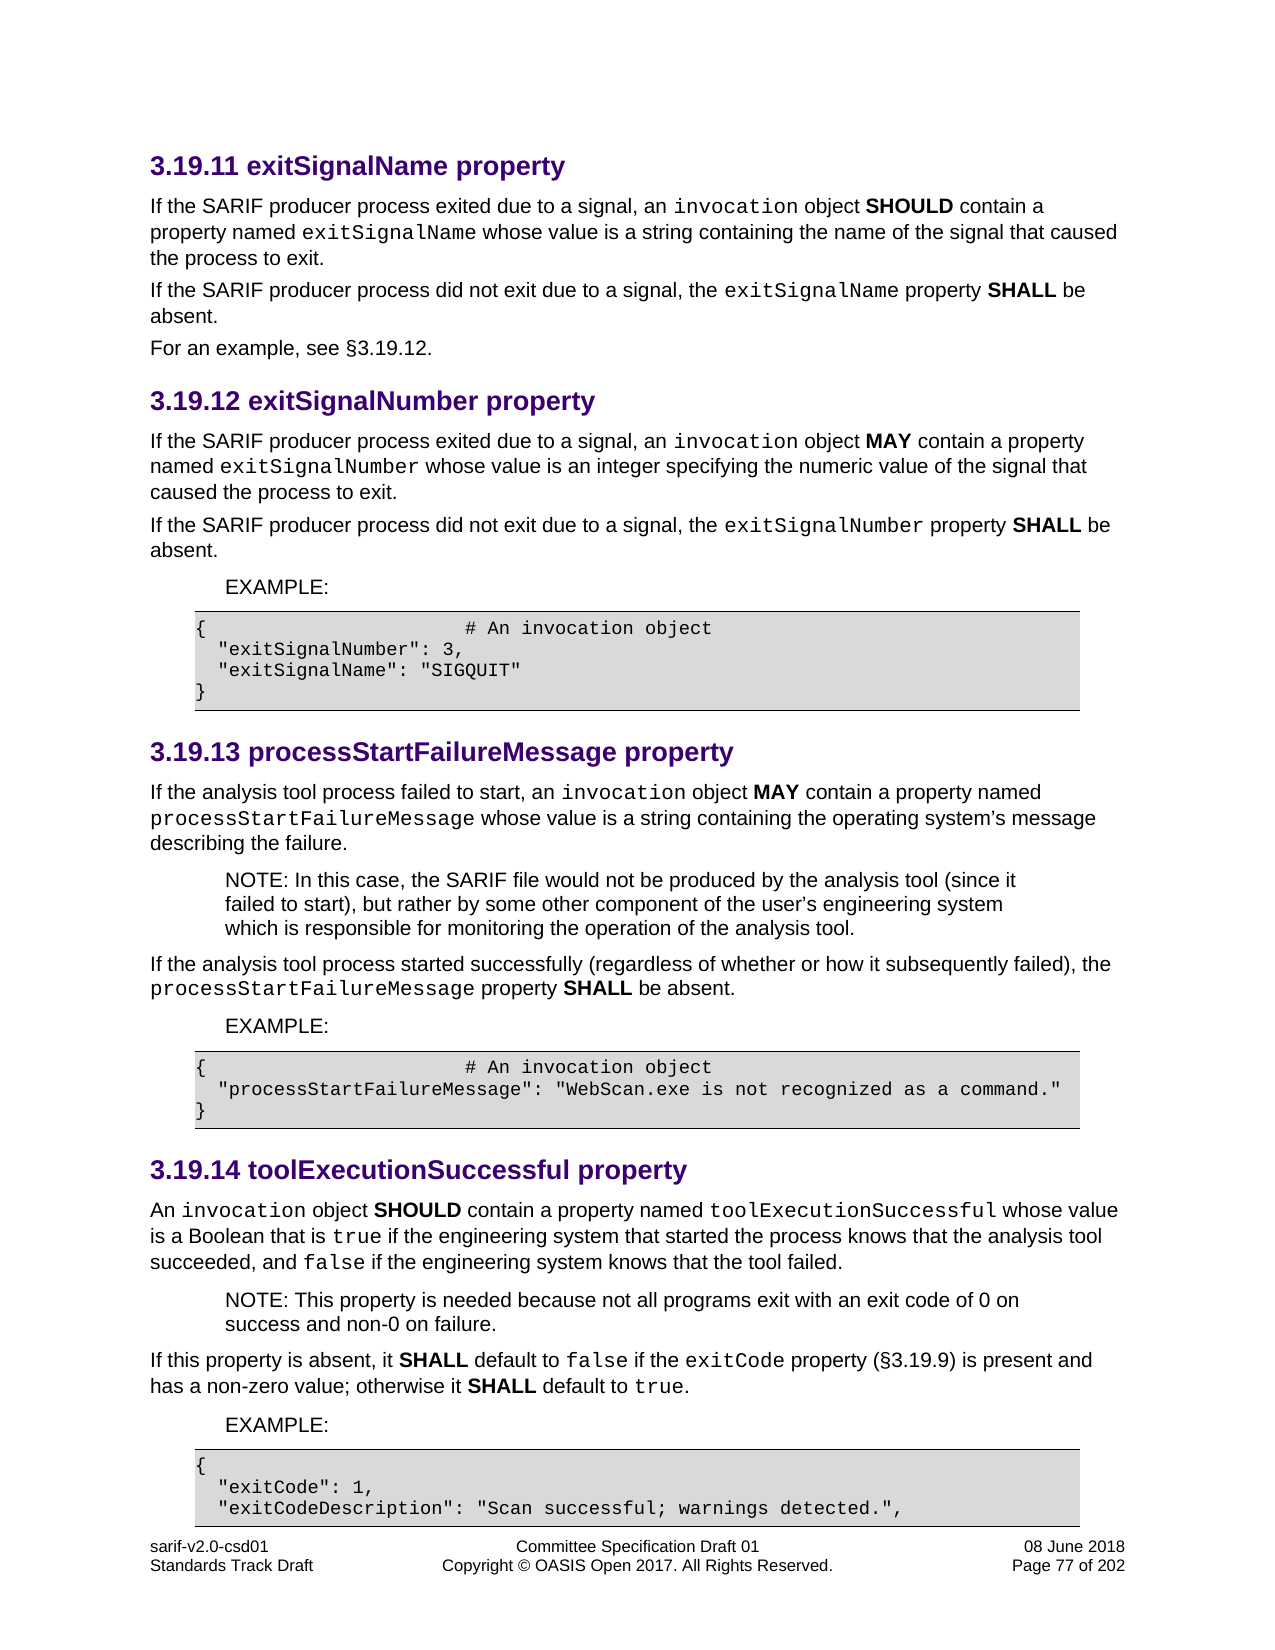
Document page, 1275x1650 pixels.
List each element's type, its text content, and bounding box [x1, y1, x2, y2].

text If the SARIF producer process exited due to a signal, an invocation object SHOULD contain a property named exitSignalName whose value is a string containing the name of the signal that caused the process to exit. [150, 194, 1125, 269]
text If the SARIF producer process did not exit due to a signal, the exitSignalName property SHALL be absent. [150, 278, 1125, 327]
subtitle exitSignalNumber property [150, 385, 1125, 416]
text For an example, see §3.19.12. [150, 336, 1125, 360]
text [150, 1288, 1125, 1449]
text { # An invocation object [195, 1052, 1080, 1072]
subtitle exitSignalName property [150, 150, 1125, 181]
text If the analysis tool process failed to start, an invocation object MAY contain a property named processStartFailureMessage whose value is a string containing the operating system’s message describing the failure. [150, 779, 1125, 855]
text EXAMPLE: [225, 1014, 1050, 1038]
text NOTE: In this case, the SARIF file would not be produced by the analysis tool (since it failed to start), but rather by some other component of the user’s engineering system which is responsible for monitoring the operation of the analysis tool. [225, 868, 1050, 939]
text "exitSignalName": "SIGQUIT" [195, 654, 1080, 675]
text If the SARIF producer process did not exit due to a signal, the exitSignalNumber property SHALL be absent. [150, 512, 1125, 562]
text An invocation object SHOULD contain a property named toolExecutionSuccessful whose value is a Boolean that is true if the engineering system that started the process knows that the analysis tool succeeded, and false if the engineering system knows that the tool failed. [150, 1198, 1125, 1275]
text } [195, 675, 1080, 710]
text EXAMPLE: [225, 575, 1050, 599]
subtitle toolExecutionSuccessful property [150, 1154, 1125, 1185]
subtitle processStartFailureMessage property [150, 736, 1125, 767]
text "exitSignalNumber": 3, [195, 632, 1080, 654]
text { # An invocation object [195, 612, 1080, 632]
text If the SARIF producer process exited due to a signal, an invocation object MAY contain a property named exitSignalNumber whose value is an integer specifying the numeric value of the signal that caused the process to exit. [150, 428, 1125, 504]
text } [195, 1093, 1080, 1128]
text "processStartFailureMessage": "WebScan.exe is not recognized as a command." [195, 1072, 1080, 1093]
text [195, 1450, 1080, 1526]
text If the analysis tool process started successfully (regardless of whether or how it subsequently failed), the processStartFailureMessage property SHALL be absent. [150, 952, 1125, 1002]
